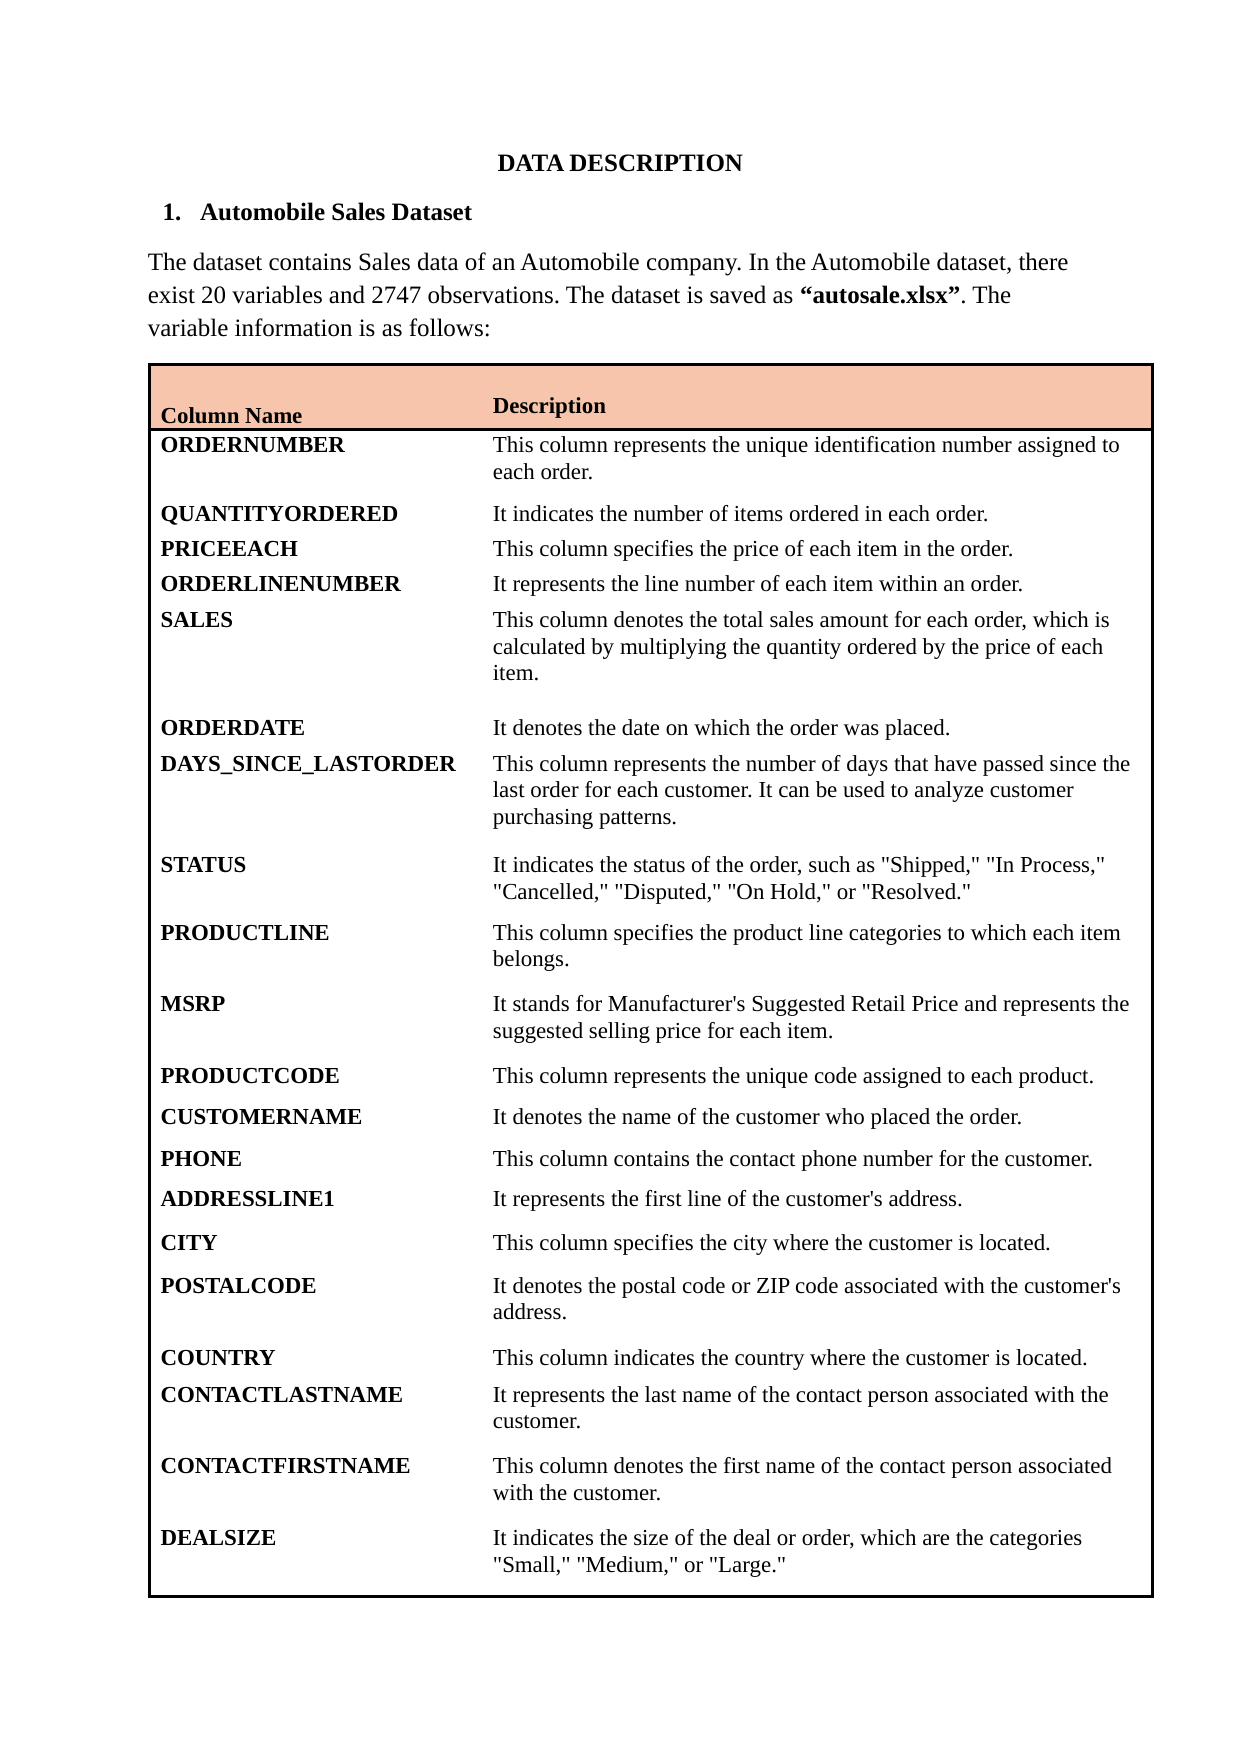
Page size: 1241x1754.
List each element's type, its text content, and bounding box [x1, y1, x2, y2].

table_cell PHONE [151, 1145, 481, 1185]
table_cell SALES [151, 606, 481, 714]
table_cell It represents the line number of each item within an order. [481, 571, 1151, 606]
table_cell PRODUCTCODE [151, 1062, 481, 1103]
table_cell This column specifies the price of each item in the order. [481, 535, 1151, 571]
table_cell This column specifies the city where the customer is located. [481, 1229, 1151, 1272]
table_header Description [481, 366, 1151, 428]
table_cell It indicates the size of the deal or order, which are the categories "Small," "Medium," or "Large." [481, 1524, 1151, 1595]
table_cell MSRP [151, 990, 481, 1062]
table_cell It indicates the number of items ordered in each order. [481, 500, 1151, 534]
table_cell This column denotes the first name of the contact person associated with the customer. [481, 1453, 1151, 1524]
table_cell CONTACTLASTNAME [151, 1381, 481, 1452]
table_cell ORDERNUMBER [151, 431, 481, 500]
table_cell This column indicates the country where the customer is located. [481, 1344, 1151, 1381]
table_cell COUNTRY [151, 1344, 481, 1381]
table_cell This column contains the contact phone number for the customer. [481, 1145, 1151, 1185]
table_cell CONTACTFIRSTNAME [151, 1453, 481, 1524]
table_cell CITY [151, 1229, 481, 1272]
table_cell DEALSIZE [151, 1524, 481, 1595]
table_cell This column specifies the product line categories to which each item belongs. [481, 919, 1151, 990]
table_cell It represents the first line of the customer's address. [481, 1185, 1151, 1229]
table_cell PRODUCTLINE [151, 919, 481, 990]
table_header Column Name [151, 366, 481, 428]
table_cell ORDERLINENUMBER [151, 571, 481, 606]
list Automobile Sales Dataset [162, 197, 1093, 226]
table_cell It denotes the postal code or ZIP code associated with the customer's address. [481, 1272, 1151, 1343]
table_cell STATUS [151, 851, 481, 918]
table_cell DAYS_SINCE_LASTORDER [151, 750, 481, 851]
table_cell ORDERDATE [151, 714, 481, 750]
text The dataset contains Sales data of an Automobile company. In the Automobile dataset, there exist 20 variables and 2747 observations. The dataset is saved as “autosale.xlsx”. The variable information is as follows: [148, 247, 1093, 342]
table_cell QUANTITYORDERED [151, 500, 481, 534]
table_cell This column represents the number of days that have passed since the last order for each customer. It can be used to analyze customer purchasing patterns. [481, 750, 1151, 851]
table_cell It stands for Manufacturer's Suggested Retail Price and represents the suggested selling price for each item. [481, 990, 1151, 1062]
table_cell This column represents the unique code assigned to each product. [481, 1062, 1151, 1103]
table_cell PRICEEACH [151, 535, 481, 571]
table_cell It denotes the date on which the order was placed. [481, 714, 1151, 750]
table_cell POSTALCODE [151, 1272, 481, 1343]
table_cell This column denotes the total sales amount for each order, which is calculated by multiplying the quantity ordered by the price of each item. [481, 606, 1151, 714]
table_cell It indicates the status of the order, such as "Shipped," "In Process," "Cancelled," "Disputed," "On Hold," or "Resolved." [481, 851, 1151, 918]
table_cell This column represents the unique identification number assigned to each order. [481, 431, 1151, 500]
table_cell It represents the last name of the contact person associated with the customer. [481, 1381, 1151, 1452]
table_cell ADDRESSLINE1 [151, 1185, 481, 1229]
table_cell CUSTOMERNAME [151, 1103, 481, 1145]
table_cell It denotes the name of the customer who placed the order. [481, 1103, 1151, 1145]
text DATA DESCRIPTION [148, 148, 1093, 176]
